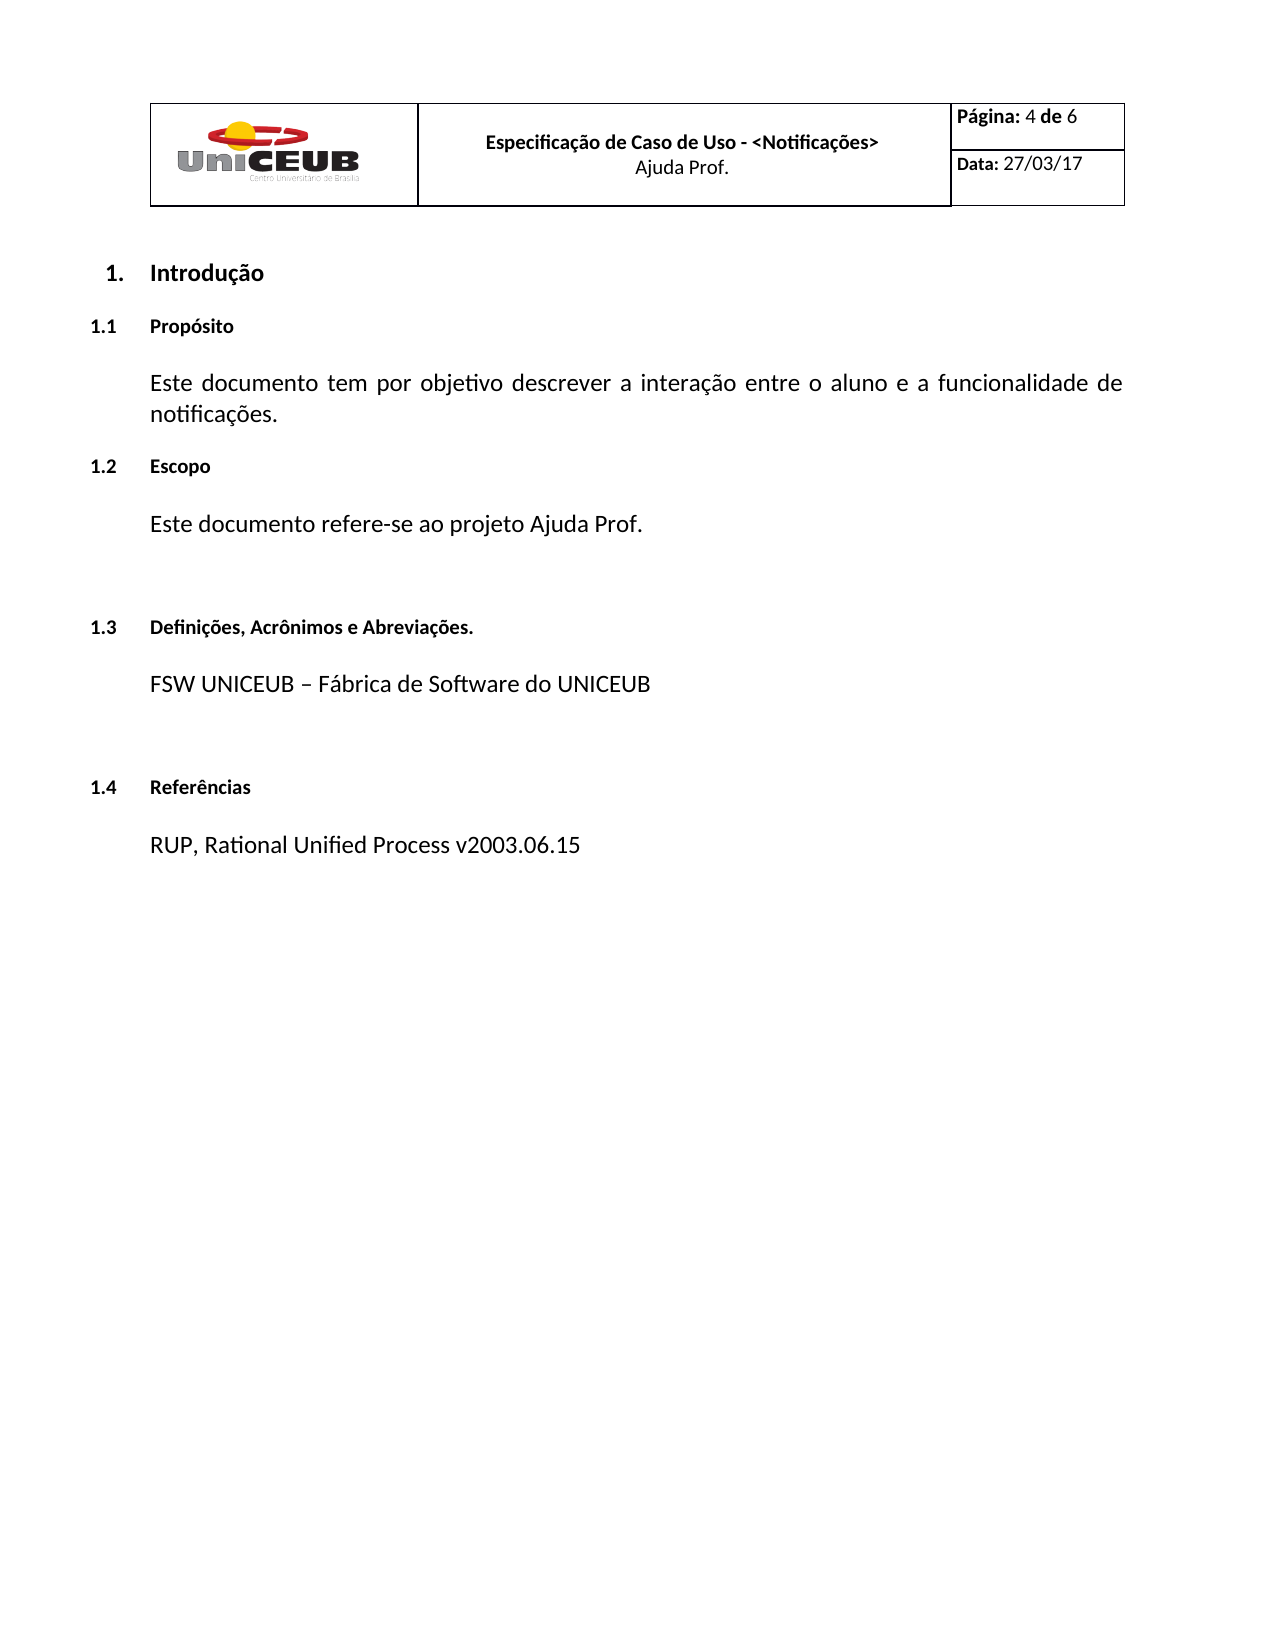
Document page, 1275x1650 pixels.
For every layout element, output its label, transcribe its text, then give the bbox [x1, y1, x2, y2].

picture [175, 113, 360, 189]
list Definições, Acrônimos e Abreviações. [90, 614, 1125, 639]
text RUP, Rational Unified Process v2003.06.15 [150, 829, 1125, 859]
list Escopo [90, 453, 1125, 479]
list Introdução [105, 257, 1125, 288]
list Propósito [90, 313, 1125, 338]
text FSW UNICEUB – Fábrica de Software do UNICEUB [150, 668, 1125, 699]
text Este documento tem por objetivo descrever a interação entre o aluno e a funcionalidade de notificações. [150, 367, 1125, 428]
list Referências [90, 774, 1125, 800]
text Este documento refere-se ao projeto Ajuda Prof. [150, 508, 1125, 538]
